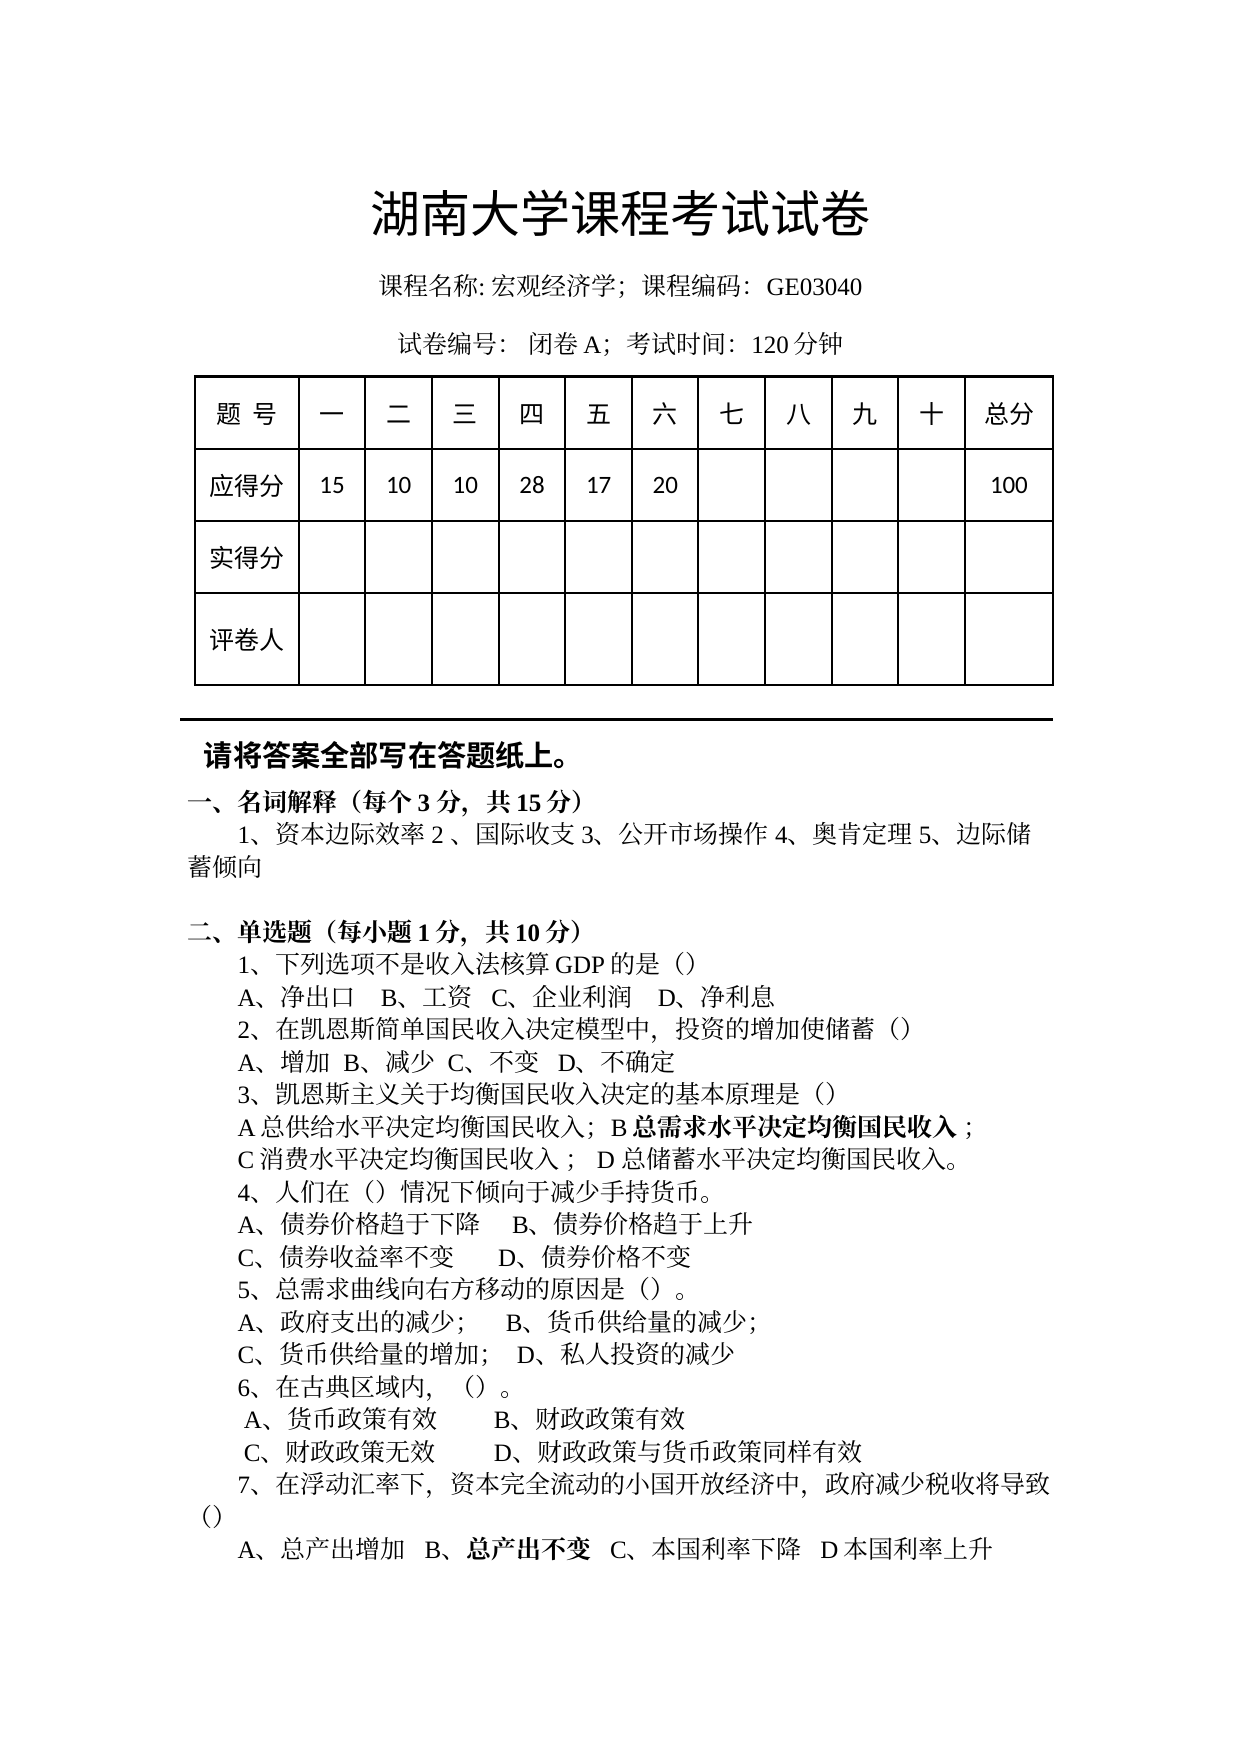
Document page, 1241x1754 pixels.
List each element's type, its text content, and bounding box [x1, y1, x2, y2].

table_cell [766, 522, 831, 592]
text A总供给水平决定均衡国民收入；B总需求水平决定均衡国民收入 ； [187, 1111, 1053, 1144]
text C、货币供给量的增加； D、私人投资的减少 [187, 1339, 1053, 1371]
text 1、下列选项不是收入法核算GDP的是（） [187, 949, 1053, 981]
table_header 四 [500, 378, 564, 447]
text A、政府支出的减少； B、货币供给量的减少； [187, 1306, 1053, 1339]
table_cell 评卷人 [196, 594, 298, 683]
table_cell [500, 594, 564, 683]
table_cell [899, 594, 964, 683]
table_cell [633, 594, 697, 683]
table_cell 20 [633, 450, 697, 519]
table_cell [899, 522, 964, 592]
table_cell [366, 522, 431, 592]
table_cell [566, 594, 631, 683]
table_cell [180, 684, 1053, 718]
table_header 总分 [966, 378, 1052, 447]
table_cell [966, 522, 1052, 592]
table_header 题 号 [196, 378, 298, 447]
text 4、人们在（）情况下倾向于减少手持货币。 [187, 1176, 1053, 1209]
text 湖南大学课程考试试卷 [187, 162, 1053, 259]
text C、债券收益率不变 D、债券价格不变 [187, 1241, 1053, 1274]
text 课程名称: 宏观经济学；课程编码：GE03040 [187, 259, 1053, 301]
table_cell [699, 594, 764, 683]
table_cell [833, 594, 897, 683]
table_cell [366, 594, 431, 683]
text 1、资本边际效率 2 、国际收支 3、公开市场操作 4、奥肯定理 5、边际储蓄倾向 [187, 819, 1053, 884]
table_header 八 [766, 378, 831, 447]
table_cell [966, 594, 1052, 683]
table_header 十 [899, 378, 964, 447]
text A、债券价格趋于下降 B、债券价格趋于上升 [187, 1209, 1053, 1241]
table_cell 28 [500, 450, 564, 519]
text 5、总需求曲线向右方移动的原因是（）。 [187, 1274, 1053, 1306]
table_header 七 [699, 378, 764, 447]
text C、财政政策无效 D、财政政策与货币政策同样有效 [187, 1436, 1053, 1469]
table_cell [899, 450, 964, 519]
text 3、凯恩斯主义关于均衡国民收入决定的基本原理是（） [187, 1079, 1053, 1111]
table_cell [433, 522, 498, 592]
table_cell 10 [433, 450, 498, 519]
table_header 一 [300, 378, 364, 447]
text A、净出口 B、工资 C、企业利润 D、净利息 [187, 981, 1053, 1014]
table_cell [500, 522, 564, 592]
table_header 六 [633, 378, 697, 447]
table_cell [766, 450, 831, 519]
table_cell [300, 594, 364, 683]
table_cell 100 [966, 450, 1052, 519]
table_cell [699, 522, 764, 592]
table_cell [566, 522, 631, 592]
table_header 九 [833, 378, 897, 447]
text A、增加 B、减少 C、不变 D、不确定 [187, 1046, 1053, 1079]
text 6、在古典区域内，（）。 [187, 1371, 1053, 1404]
table_header 三 [433, 378, 498, 447]
table_header 二 [366, 378, 431, 447]
table_cell [766, 594, 831, 683]
table_cell 10 [366, 450, 431, 519]
table_cell [633, 522, 697, 592]
table_cell 15 [300, 450, 364, 519]
table_cell [433, 594, 498, 683]
text 7、在浮动汇率下，资本完全流动的小国开放经济中，政府减少税收将导致（） [187, 1469, 1053, 1534]
text A、总产出增加 B、总产出不变 C、本国利率下降 D本国利率上升 [187, 1534, 1053, 1566]
table_cell [699, 450, 764, 519]
table_cell 17 [566, 450, 631, 519]
subtitle 请将答案全部写在答题纸上。 [187, 721, 1053, 786]
text A、货币政策有效 B、财政政策有效 [187, 1404, 1053, 1436]
table_cell [300, 522, 364, 592]
table_header 五 [566, 378, 631, 447]
subtitle 二、单选题（每小题1分，共10分） [187, 916, 1053, 949]
text 试卷编号： 闭卷A；考试时间：120分钟 [187, 317, 1053, 359]
table_cell 实得分 [196, 522, 298, 592]
table_cell 应得分 [196, 450, 298, 519]
table_cell [833, 450, 897, 519]
text 2、在凯恩斯简单国民收入决定模型中，投资的增加使储蓄（） [187, 1014, 1053, 1046]
text C消费水平决定均衡国民收入 ； D 总储蓄水平决定均衡国民收入。 [187, 1144, 1053, 1176]
subtitle 一、名词解释（每个3 分，共15分） [187, 786, 1053, 819]
table_cell [833, 522, 897, 592]
